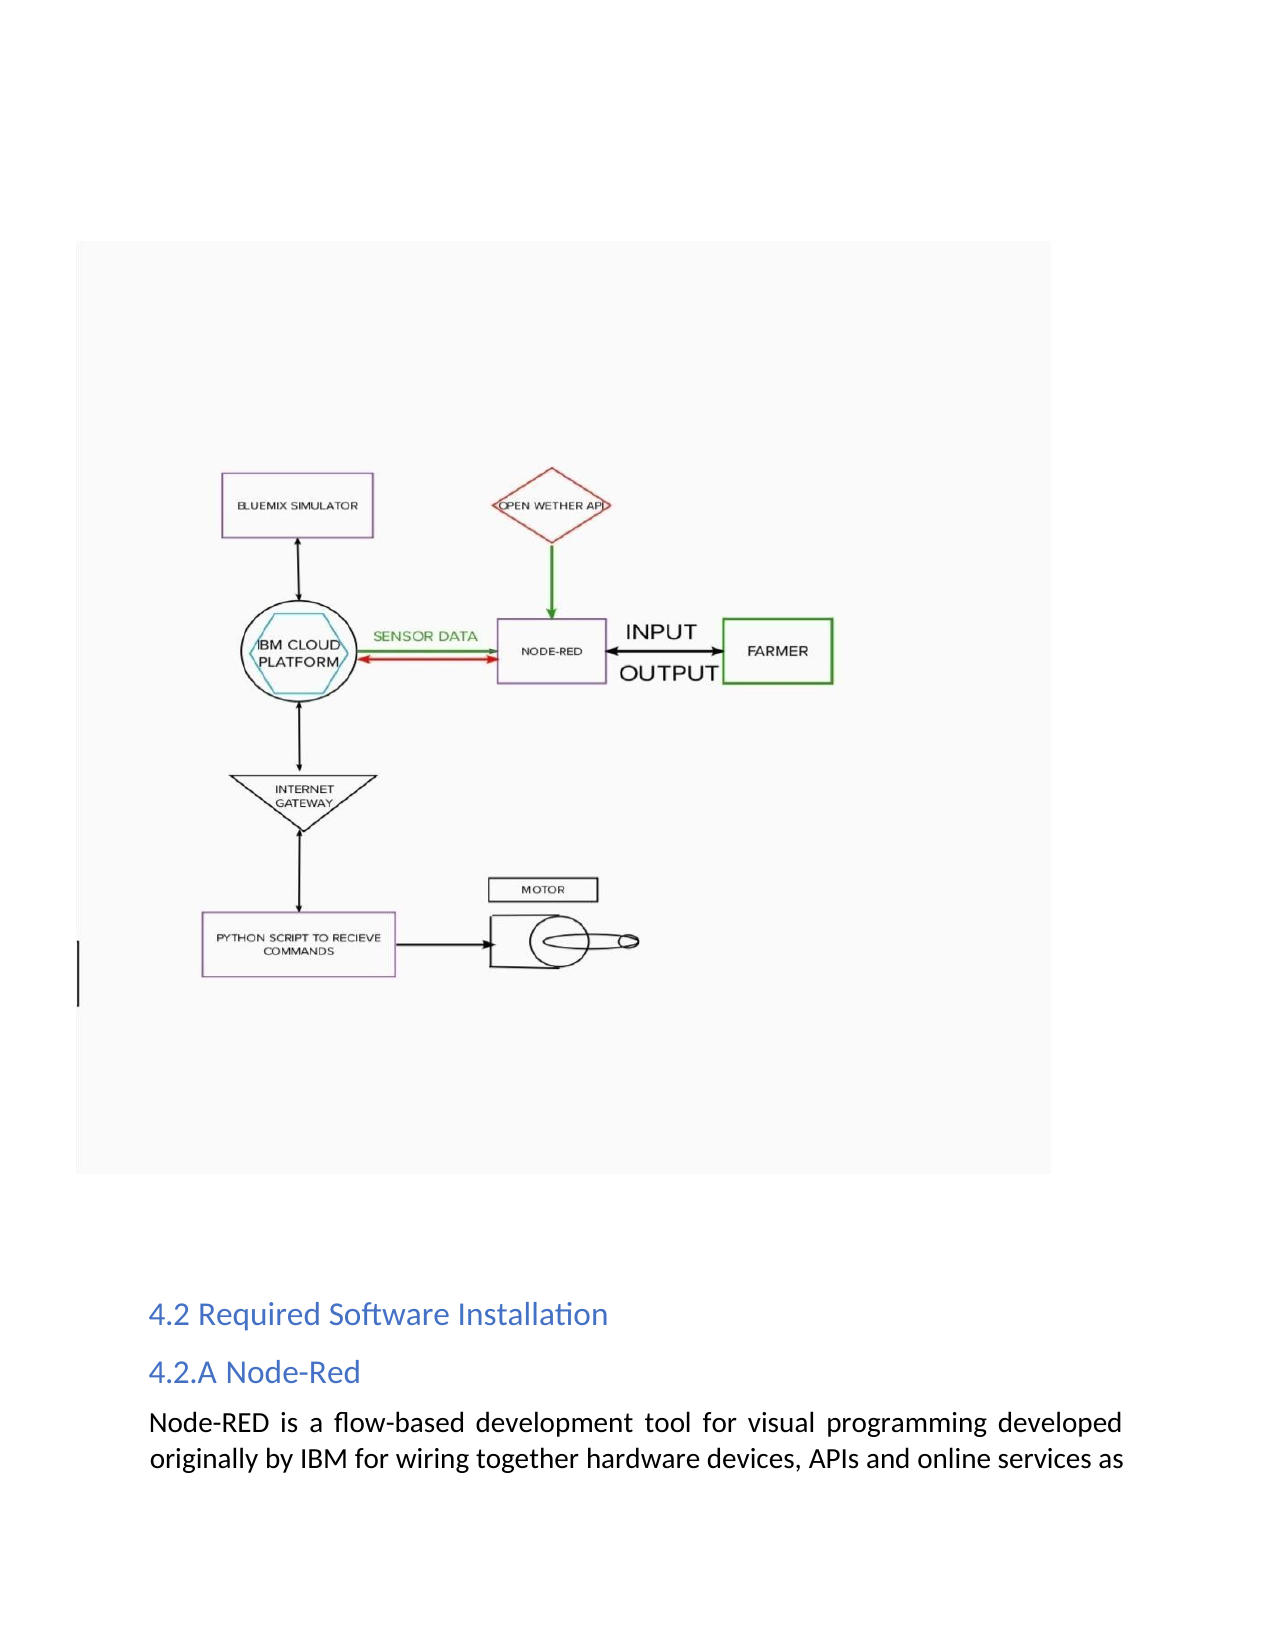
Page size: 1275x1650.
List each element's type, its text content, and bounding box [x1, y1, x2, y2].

picture [76, 241, 1052, 1174]
list Node-Red [148, 1351, 1208, 1392]
text Node-RED is a flow-based development tool for visual programming developed originally by IBM for wiring together hardware devices, APIs and online services as [148, 1404, 1146, 1476]
subtitle Required Software Installation [148, 1293, 1208, 1334]
